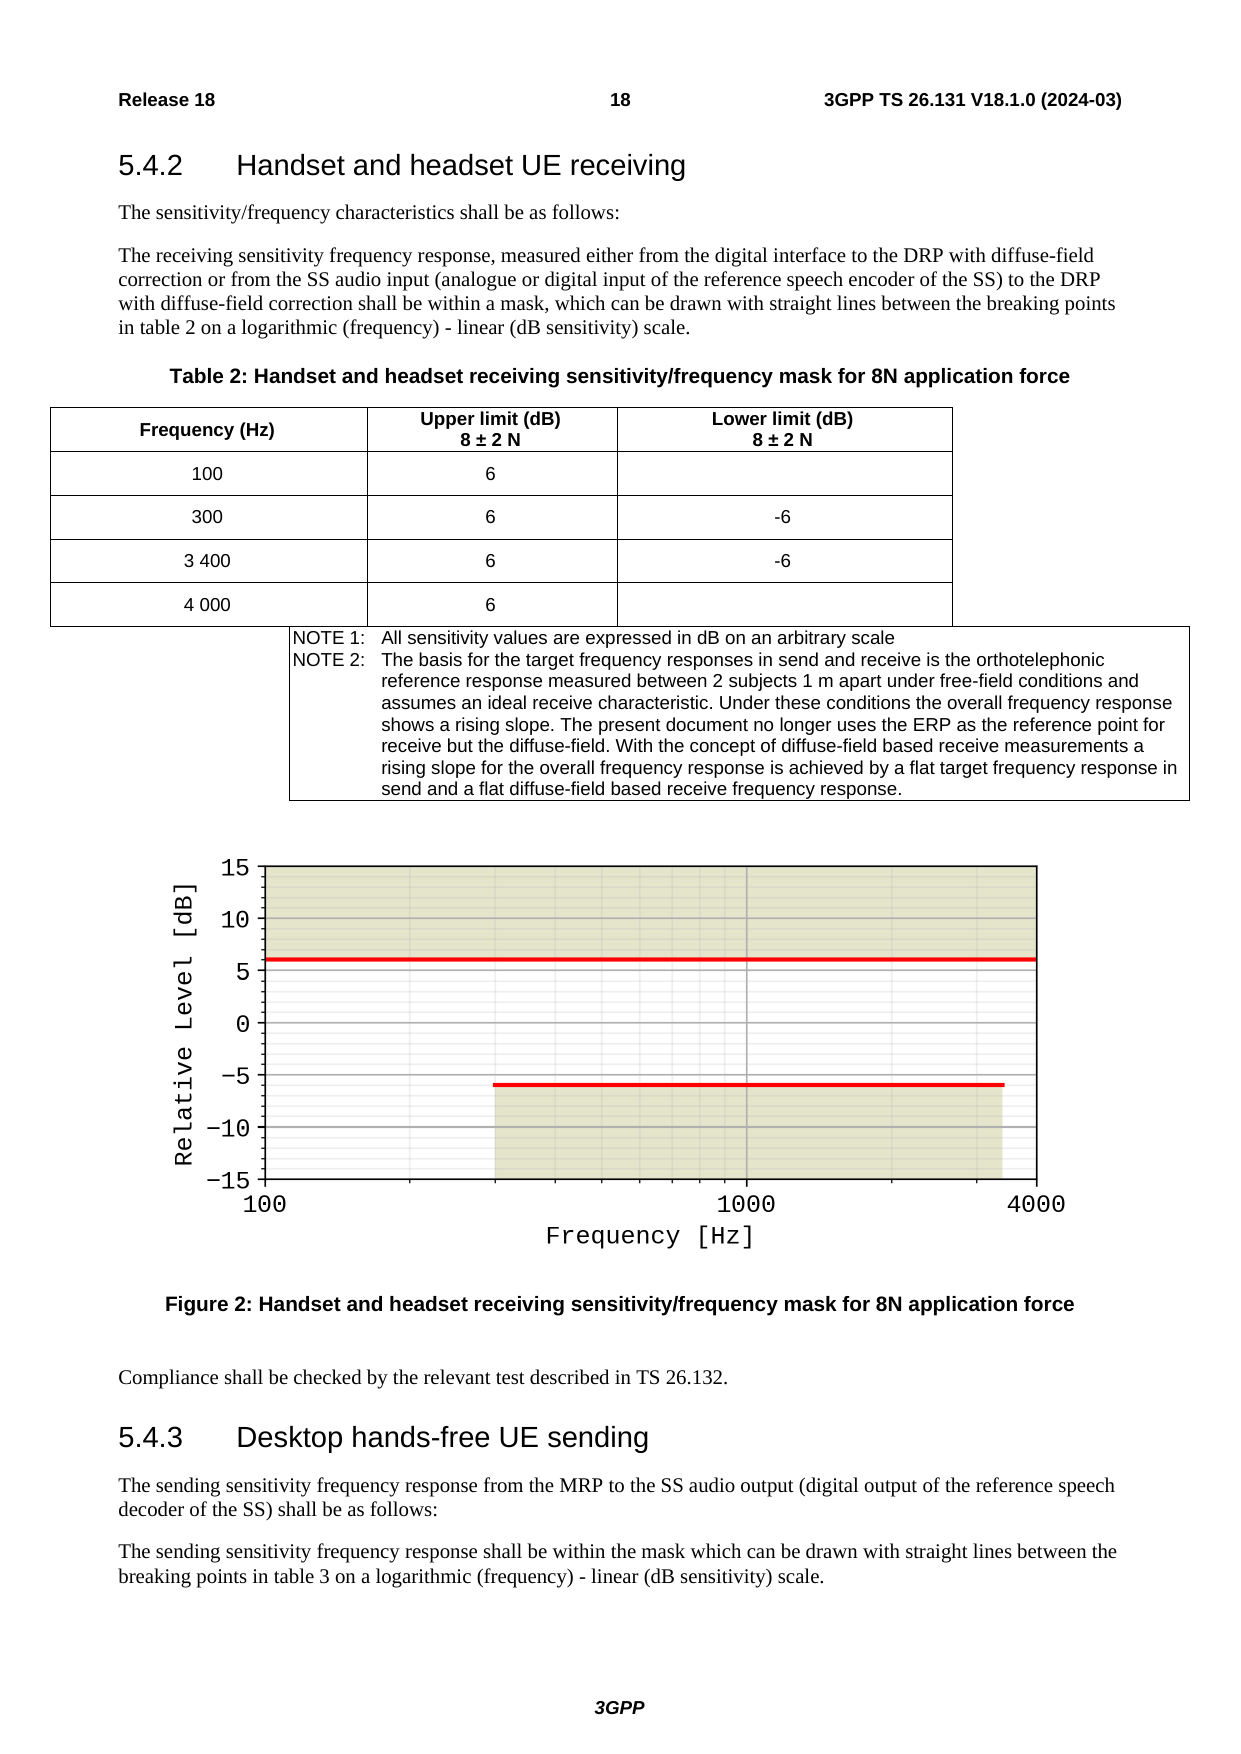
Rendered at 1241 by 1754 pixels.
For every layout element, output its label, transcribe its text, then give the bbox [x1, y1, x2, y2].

table_cell [618, 583, 952, 626]
table_cell NOTE 1: All sensitivity values are expressed in dB on an arbitrary scale NOTE 2: The basis for the target frequency responses in send and receive is the orthotelephonic reference response measured between 2 subjects 1 m apart under free-field conditions and assumes an ideal receive characteristic. Under these conditions the overall frequency response shows a rising slope. The present document no longer uses the ERP as the reference point for receive but the diffuse-field. With the concept of diffuse-field based receive measurements a rising slope for the overall frequency response is achieved by a flat target frequency response in send and a flat diffuse-field based receive frequency response. [290, 627, 1189, 800]
table_cell -6 [618, 496, 952, 538]
table_header Frequency (Hz) [51, 408, 367, 451]
text The sending sensitivity frequency response shall be within the mask which can be drawn with straight lines between the breaking points in table 3 on a logarithmic (frequency) - linear (dB sensitivity) scale. [118, 1539, 1122, 1588]
table_cell 6 [368, 583, 617, 626]
table_cell 100 [51, 452, 367, 494]
text The sensitivity/frequency characteristics shall be as follows: [118, 200, 1122, 224]
table_cell 6 [368, 452, 617, 494]
table_cell [618, 452, 952, 494]
text The receiving sensitivity frequency response, measured either from the digital interface to the DRP with diffuse-field correction or from the SS audio input (analogue or digital input of the reference speech encoder of the SS) to the DRP with diffuse-field correction shall be within a mask, which can be drawn with straight lines between the breaking points in table 2 on a logarithmic (frequency) - linear (dB sensitivity) scale. [118, 243, 1122, 339]
table_header Upper limit (dB) 8 ± 2 N [368, 408, 617, 451]
picture [147, 831, 1093, 1274]
text Compliance shall be checked by the relevant test described in TS 26.132. [118, 1365, 1122, 1389]
text Figure 2: Handset and headset receiving sensitivity/frequency mask for 8N application force [118, 1292, 1122, 1316]
subtitle 5.4.2 Handset and headset UE receiving [118, 147, 1122, 181]
table_cell -6 [618, 540, 952, 582]
table_cell 3 400 [51, 540, 367, 582]
table_cell 6 [368, 496, 617, 538]
text The sending sensitivity frequency response from the MRP to the SS audio output (digital output of the reference speech decoder of the SS) shall be as follows: [118, 1473, 1122, 1521]
table_header Lower limit (dB) 8 ± 2 N [618, 408, 952, 451]
subtitle 5.4.3 Desktop hands-free UE sending [118, 1420, 1122, 1454]
table_cell 300 [51, 496, 367, 538]
table_cell 6 [368, 540, 617, 582]
table_cell 4 000 [51, 583, 367, 626]
text Table 2: Handset and headset receiving sensitivity/frequency mask for 8N application force [118, 364, 1122, 388]
